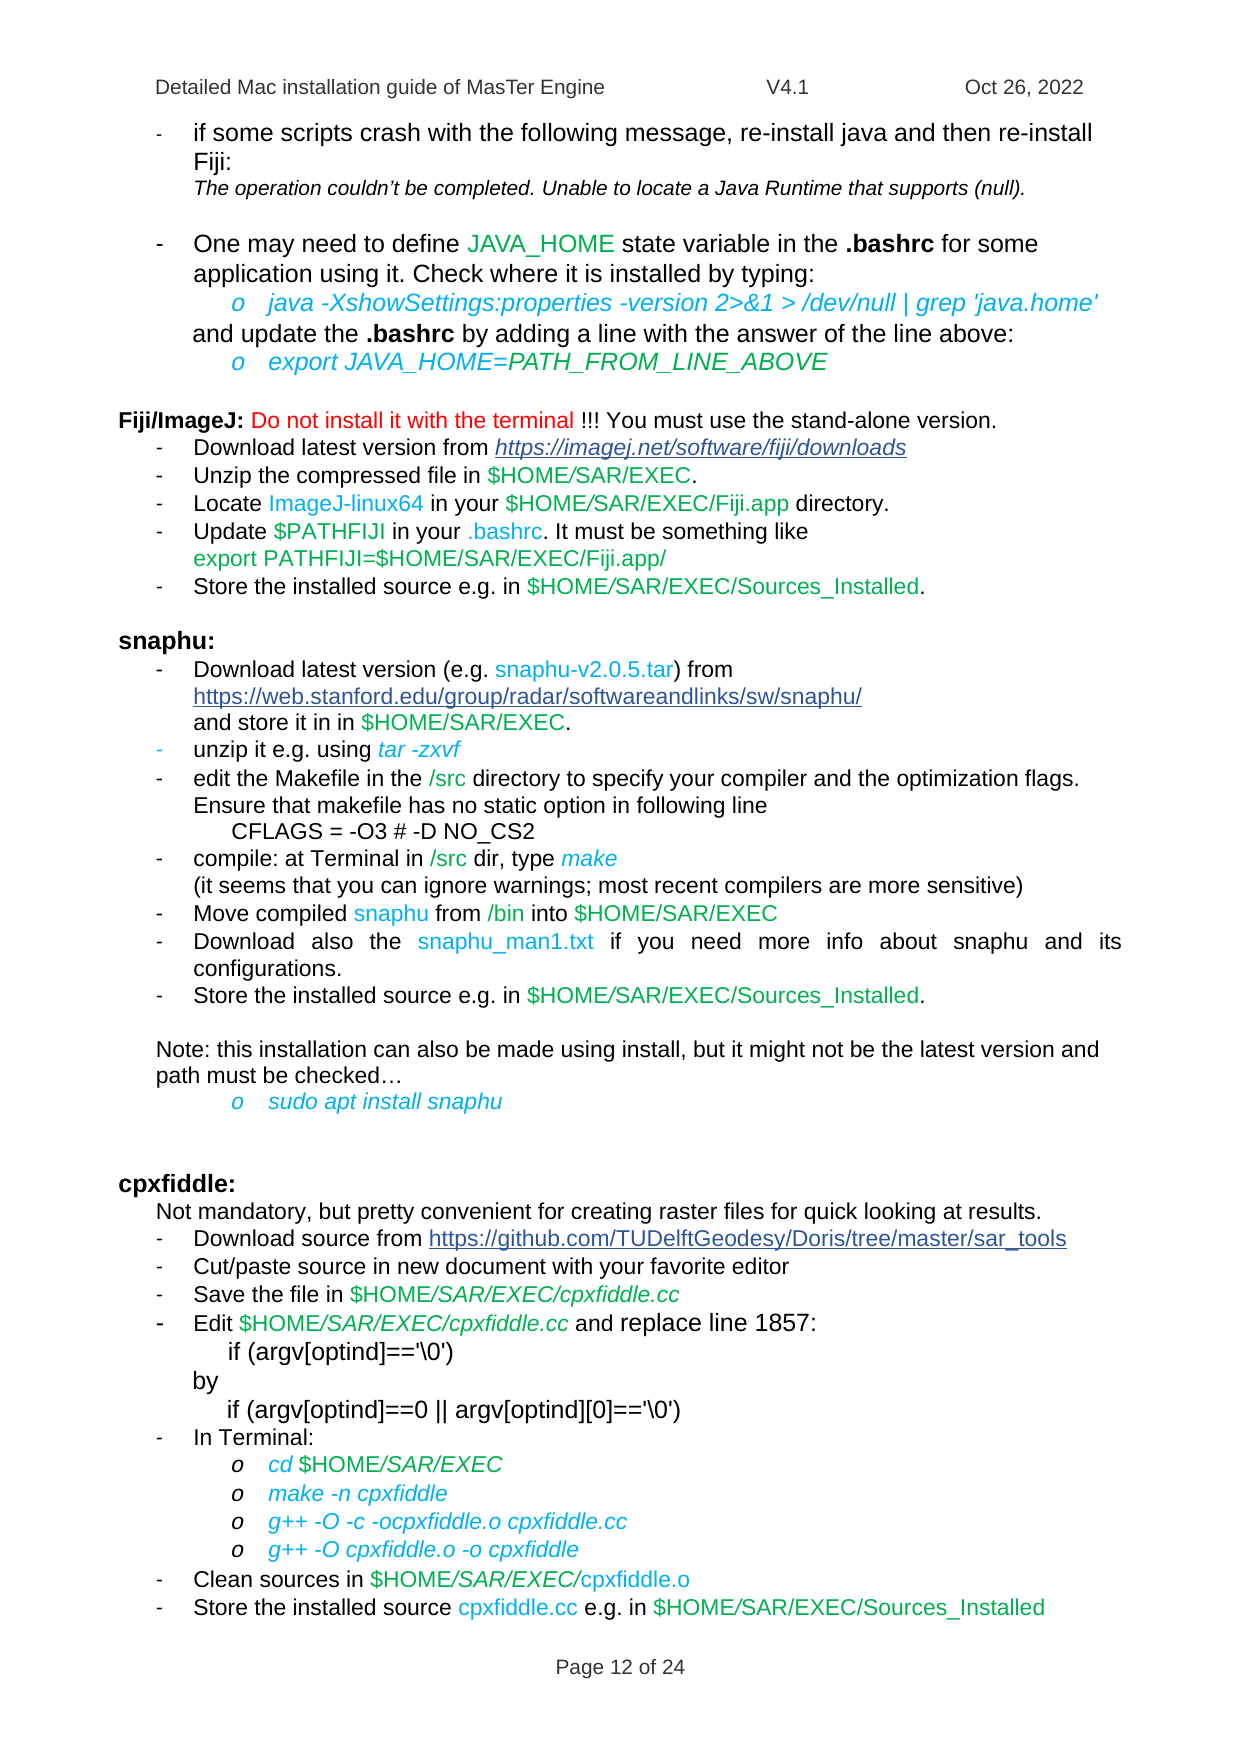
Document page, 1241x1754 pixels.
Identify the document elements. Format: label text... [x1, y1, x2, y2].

list Store the installed source cpxfiddle.cc e.g. in $HOME/SAR/EXEC/Sources_Installed [156, 1593, 1122, 1621]
list Download source from https://github.com/TUDelftGeodesy/Doris/tree/master/sar_tools [156, 1224, 1122, 1252]
list Cut/paste source in new document with your favorite editor [156, 1252, 1122, 1280]
list g++ -O cpxfiddle.o -o cpxfiddle [231, 1536, 1122, 1565]
list In Terminal: [156, 1423, 1122, 1451]
list Store the installed source e.g. in $HOME/SAR/EXEC/Sources_Installed. [156, 572, 1122, 600]
list java -XshowSettings:properties -version 2>&1 > /dev/null | grep 'java.home' [231, 288, 1122, 318]
list Store the installed source e.g. in $HOME/SAR/EXEC/Sources_Installed. [156, 981, 1122, 1009]
text snaphu: [118, 626, 1122, 655]
list One may need to define JAVA_HOME state variable in the .bashrc for some application using it. Check where it is installed by typing: [156, 228, 1122, 288]
list Unzip the compressed file in $HOME/SAR/EXEC. [156, 461, 1122, 489]
list Download also the snaphu_man1.txt if you need more info about snaphu and its configurations. [156, 927, 1122, 981]
list if some scripts crash with the following message, re-install java and then re-install Fiji: The operation couldn’t be completed. Unable to locate a Java Runtime that supports (null). [156, 118, 1122, 199]
list Edit $HOME/SAR/EXEC/cpxfiddle.cc and replace line 1857: if (argv[optind]=='\0') [156, 1308, 1122, 1366]
list Clean sources in $HOME/SAR/EXEC/cpxfiddle.o [156, 1565, 1122, 1593]
list Download latest version from https://imagej.net/software/fiji/downloads [156, 433, 1122, 461]
list Download latest version (e.g. snaphu-v2.0.5.tar) from https://web.stanford.edu/group/radar/softwareandlinks/sw/snaphu/ and store it in in $HOME/SAR/EXEC. [156, 655, 1122, 736]
list unzip it e.g. using tar -zxvf [156, 736, 1122, 764]
text Not mandatory, but pretty convenient for creating raster files for quick looking at results. [118, 1198, 1122, 1224]
text and update the .bashrc by adding a line with the answer of the line above: [118, 318, 1122, 347]
list Update $PATHFIJI in your .bashrc. It must be something like export PATHFIJI=$HOME/SAR/EXEC/Fiji.app/ [156, 517, 1122, 572]
list export JAVA_HOME=PATH_FROM_LINE_ABOVE [231, 347, 1122, 378]
list Locate ImageJ-linux64 in your $HOME/SAR/EXEC/Fiji.app directory. [156, 489, 1122, 517]
list Save the file in $HOME/SAR/EXEC/cpxfiddle.cc [156, 1280, 1122, 1308]
list make -n cpxfiddle [231, 1480, 1122, 1508]
list sudo apt install snaphu [231, 1088, 1122, 1117]
list Move compiled snaphu from /bin into $HOME/SAR/EXEC [156, 899, 1122, 927]
text by [118, 1366, 1122, 1395]
list g++ -O -c -ocpxfiddle.o cpxfiddle.cc [231, 1508, 1122, 1536]
list edit the Makefile in the /src directory to specify your compiler and the optimization flags. Ensure that makefile has no static option in following line CFLAGS = -O3 # -D NO_CS2 [156, 764, 1122, 844]
list cd $HOME/SAR/EXEC [231, 1451, 1122, 1480]
text if (argv[optind]==0 || argv[optind][0]=='\0') [118, 1395, 1122, 1423]
text Fiji/ImageJ: Do not install it with the terminal !!! You must use the stand-alone version. [118, 407, 1122, 433]
list compile: at Terminal in /src dir, type make (it seems that you can ignore warnings; most recent compilers are more sensitive) [156, 844, 1122, 899]
text Note: this installation can also be made using install, but it might not be the latest version and path must be checked… [156, 1036, 1122, 1088]
text cpxfiddle: [118, 1169, 1122, 1198]
